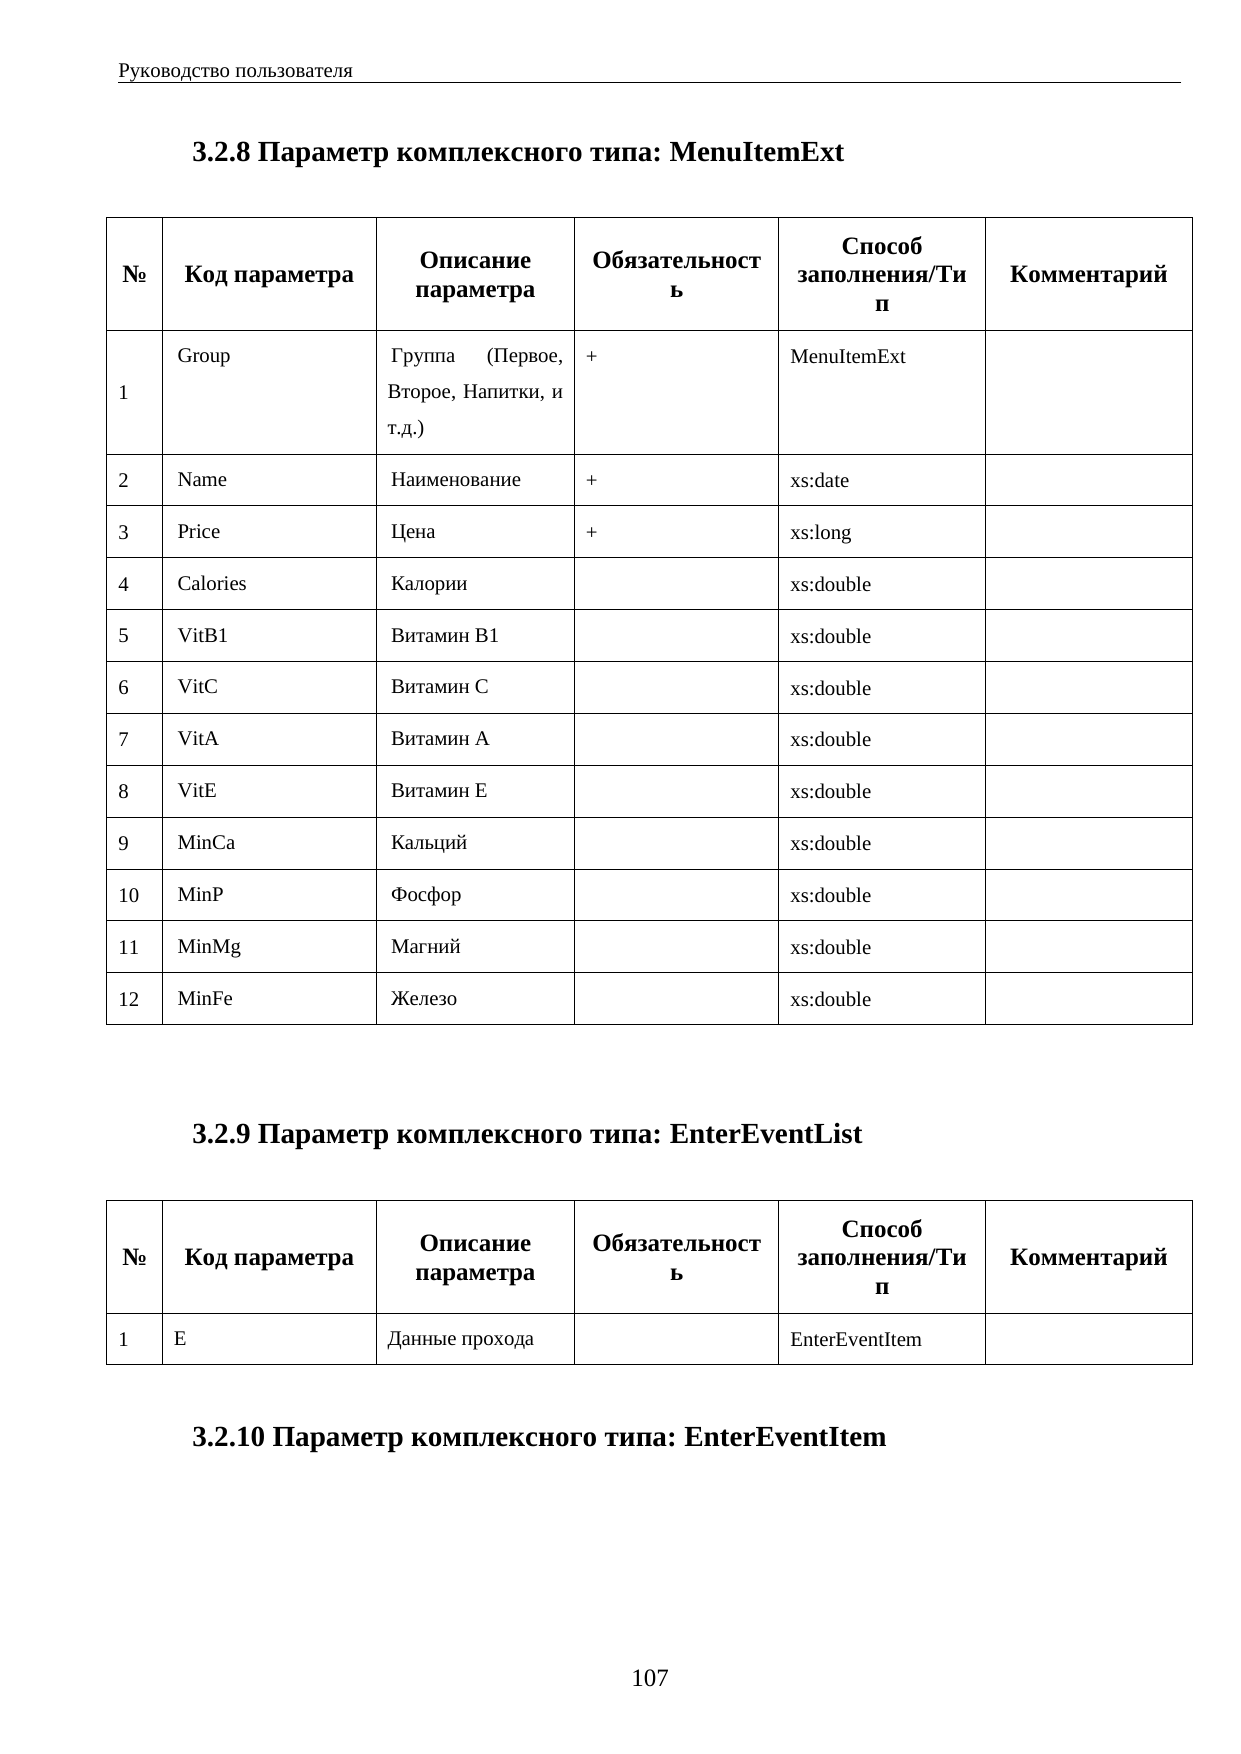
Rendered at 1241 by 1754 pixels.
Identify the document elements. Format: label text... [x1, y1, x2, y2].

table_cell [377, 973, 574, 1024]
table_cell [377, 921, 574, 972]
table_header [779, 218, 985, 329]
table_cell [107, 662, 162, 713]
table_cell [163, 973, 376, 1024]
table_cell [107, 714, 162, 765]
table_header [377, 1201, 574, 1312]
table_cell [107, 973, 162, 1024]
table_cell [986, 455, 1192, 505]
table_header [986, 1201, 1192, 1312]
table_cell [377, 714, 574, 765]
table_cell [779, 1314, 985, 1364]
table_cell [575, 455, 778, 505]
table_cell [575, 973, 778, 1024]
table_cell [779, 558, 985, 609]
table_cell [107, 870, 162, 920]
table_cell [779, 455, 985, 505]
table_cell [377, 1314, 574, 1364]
text Параметр комплексного типа: MenuItemExt [192, 130, 1181, 167]
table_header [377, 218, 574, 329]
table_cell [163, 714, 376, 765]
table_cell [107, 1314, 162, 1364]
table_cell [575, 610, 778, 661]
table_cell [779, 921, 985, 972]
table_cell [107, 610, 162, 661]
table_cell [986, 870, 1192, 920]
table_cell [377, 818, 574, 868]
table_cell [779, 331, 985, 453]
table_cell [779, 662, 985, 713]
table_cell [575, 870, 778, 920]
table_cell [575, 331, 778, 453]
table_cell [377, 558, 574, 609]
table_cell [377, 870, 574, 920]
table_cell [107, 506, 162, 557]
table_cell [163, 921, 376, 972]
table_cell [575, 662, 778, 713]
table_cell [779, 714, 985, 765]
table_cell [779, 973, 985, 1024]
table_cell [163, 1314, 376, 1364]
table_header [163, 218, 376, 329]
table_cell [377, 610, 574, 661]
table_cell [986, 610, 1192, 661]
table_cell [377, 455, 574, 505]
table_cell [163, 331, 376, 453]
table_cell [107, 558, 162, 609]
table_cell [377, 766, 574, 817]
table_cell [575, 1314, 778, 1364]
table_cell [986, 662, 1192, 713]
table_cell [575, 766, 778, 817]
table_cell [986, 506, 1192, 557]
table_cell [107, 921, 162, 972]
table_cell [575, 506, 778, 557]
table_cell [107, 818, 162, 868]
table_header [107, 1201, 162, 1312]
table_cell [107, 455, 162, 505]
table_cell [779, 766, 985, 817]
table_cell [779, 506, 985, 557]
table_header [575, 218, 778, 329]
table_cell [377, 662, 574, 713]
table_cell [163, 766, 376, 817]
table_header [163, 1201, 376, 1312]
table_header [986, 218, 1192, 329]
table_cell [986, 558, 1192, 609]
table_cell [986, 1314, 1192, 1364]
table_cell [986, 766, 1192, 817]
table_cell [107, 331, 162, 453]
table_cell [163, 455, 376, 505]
text Параметр комплексного типа: EnterEventList [192, 1113, 1181, 1150]
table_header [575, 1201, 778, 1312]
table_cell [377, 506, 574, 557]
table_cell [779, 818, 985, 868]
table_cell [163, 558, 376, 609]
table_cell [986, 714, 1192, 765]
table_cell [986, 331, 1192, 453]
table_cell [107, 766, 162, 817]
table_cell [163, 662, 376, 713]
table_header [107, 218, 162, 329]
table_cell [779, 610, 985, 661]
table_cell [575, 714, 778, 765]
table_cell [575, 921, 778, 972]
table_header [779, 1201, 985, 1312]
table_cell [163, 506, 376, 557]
text Параметр комплексного типа: EnterEventItem [192, 1415, 1181, 1453]
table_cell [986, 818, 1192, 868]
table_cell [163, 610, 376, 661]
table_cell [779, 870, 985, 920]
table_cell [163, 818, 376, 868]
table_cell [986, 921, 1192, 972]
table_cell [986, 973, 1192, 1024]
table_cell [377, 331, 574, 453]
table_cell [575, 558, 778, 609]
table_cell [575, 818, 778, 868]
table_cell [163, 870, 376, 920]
